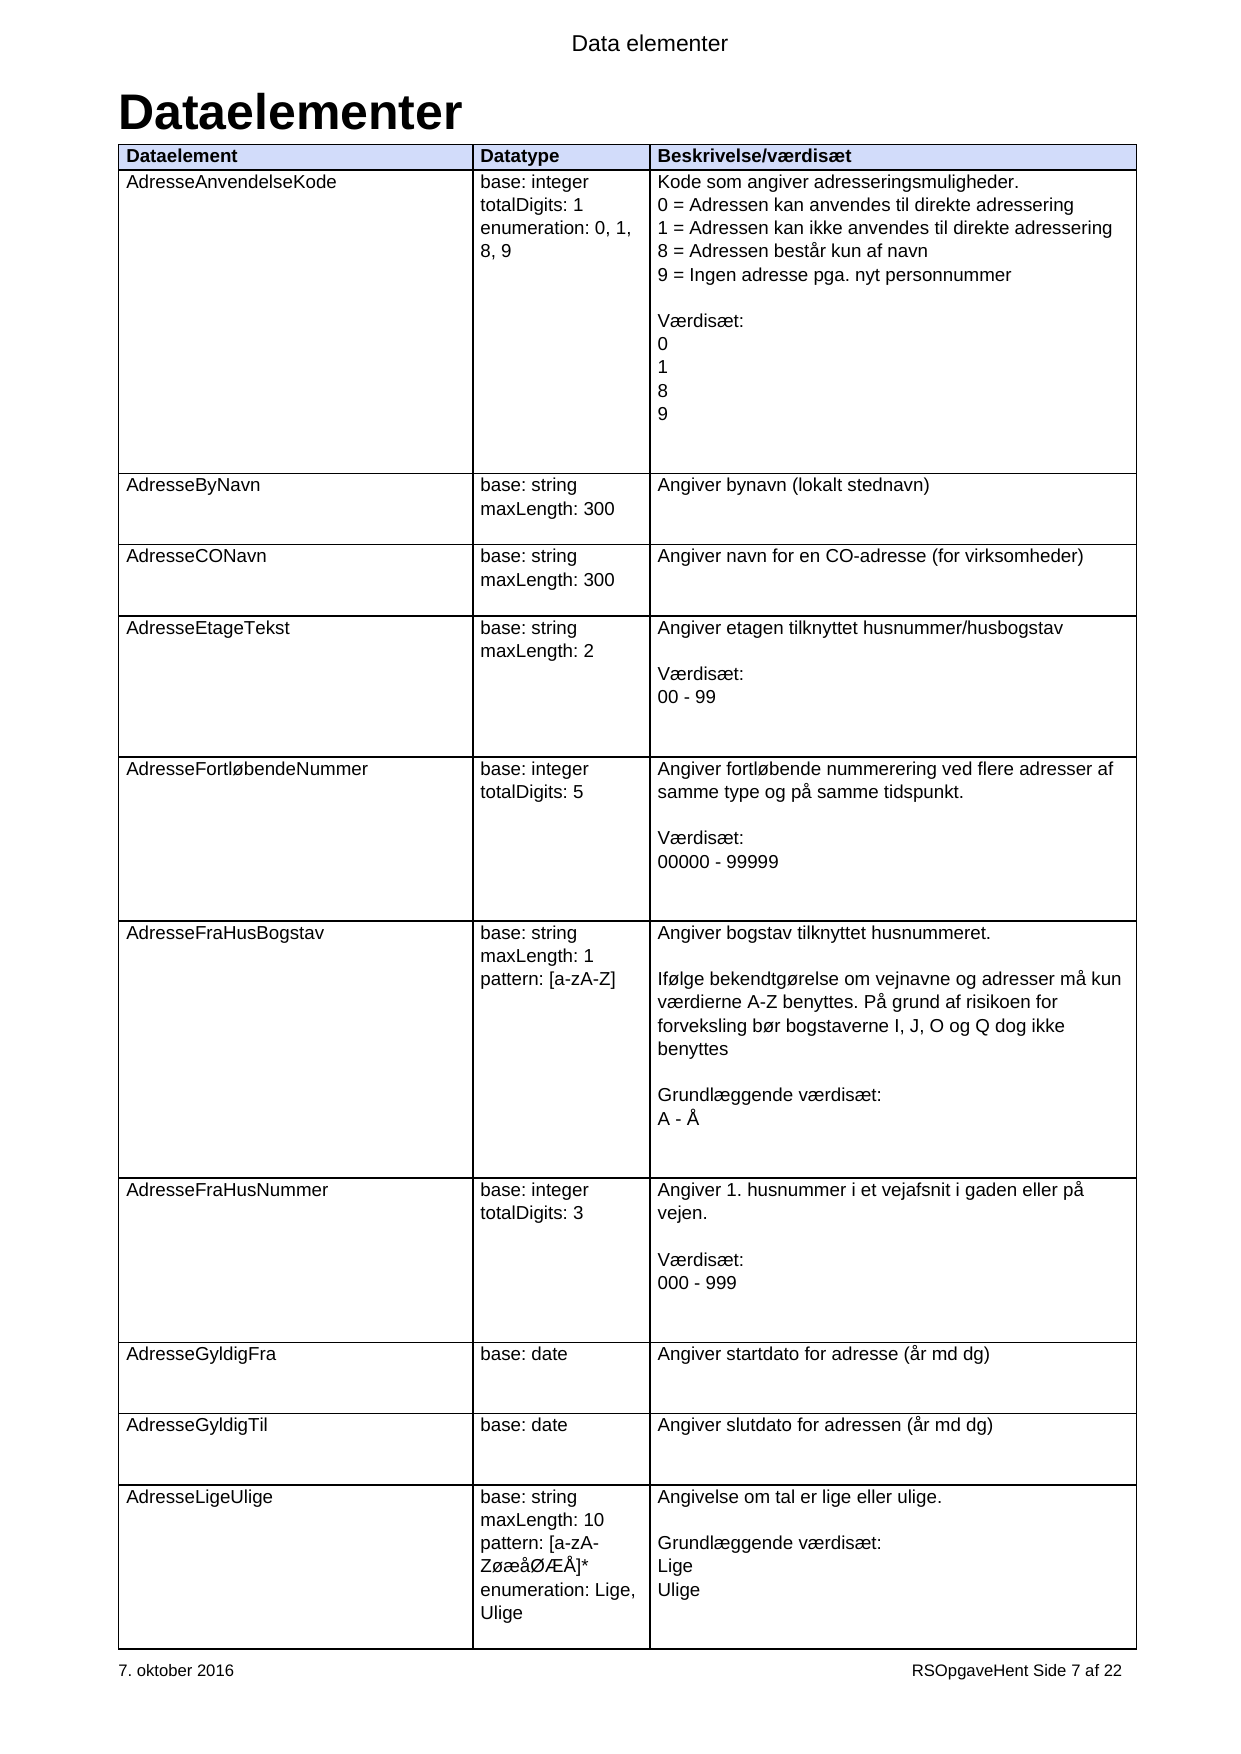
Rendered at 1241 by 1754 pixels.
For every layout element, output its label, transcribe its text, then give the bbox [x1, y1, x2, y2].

table_cell Angiver bynavn (lokalt stednavn) [651, 474, 1136, 544]
table_header Dataelement [119, 145, 472, 169]
table_cell base: string maxLength: 300 [474, 545, 649, 615]
table_cell Angivelse om tal er lige eller ulige. Grundlæggende værdisæt: Lige Ulige [651, 1486, 1136, 1648]
table_cell base: date [474, 1414, 649, 1484]
table_cell base: date [474, 1343, 649, 1413]
table_cell base: string maxLength: 10 pattern: [a-zA-ZøæåØÆÅ]* enumeration: Lige, Ulige [474, 1486, 649, 1648]
text Dataelementer [118, 82, 1181, 140]
table_cell Angiver bogstav tilknyttet husnummeret. Ifølge bekendtgørelse om vejnavne og adresser må kun værdierne A-Z benyttes. På grund af risikoen for forveksling bør bogstaverne I, J, O og Q dog ikke benyttes Grundlæggende værdisæt: A - Å [651, 922, 1136, 1177]
table_cell AdresseCONavn [119, 545, 472, 615]
table_cell AdresseGyldigFra [119, 1343, 472, 1413]
table_cell Angiver startdato for adresse (år md dg) [651, 1343, 1136, 1413]
table_cell AdresseLigeUlige [119, 1486, 472, 1648]
table_header Datatype [474, 145, 649, 169]
table_cell base: integer totalDigits: 5 [474, 758, 649, 920]
table_cell base: string maxLength: 1 pattern: [a-zA-Z] [474, 922, 649, 1177]
table_cell Kode som angiver adresseringsmuligheder. 0 = Adressen kan anvendes til direkte adressering 1 = Adressen kan ikke anvendes til direkte adressering 8 = Adressen består kun af navn 9 = Ingen adresse pga. nyt personnummer Værdisæt: 0 1 8 9 [651, 171, 1136, 472]
table_cell base: integer totalDigits: 1 enumeration: 0, 1, 8, 9 [474, 171, 649, 472]
table_cell AdresseFraHusNummer [119, 1179, 472, 1341]
table_cell AdresseByNavn [119, 474, 472, 544]
table_header Beskrivelse/værdisæt [651, 145, 1136, 169]
table_cell AdresseFortløbendeNummer [119, 758, 472, 920]
table_cell AdresseFraHusBogstav [119, 922, 472, 1177]
table_cell AdresseGyldigTil [119, 1414, 472, 1484]
table_cell Angiver slutdato for adressen (år md dg) [651, 1414, 1136, 1484]
table_cell base: string maxLength: 300 [474, 474, 649, 544]
table_cell Angiver navn for en CO-adresse (for virksomheder) [651, 545, 1136, 615]
table_cell AdresseAnvendelseKode [119, 171, 472, 472]
table_cell Angiver etagen tilknyttet husnummer/husbogstav Værdisæt: 00 - 99 [651, 617, 1136, 756]
table_cell Angiver 1. husnummer i et vejafsnit i gaden eller på vejen. Værdisæt: 000 - 999 [651, 1179, 1136, 1341]
table_cell AdresseEtageTekst [119, 617, 472, 756]
table_cell base: string maxLength: 2 [474, 617, 649, 756]
table_cell Angiver fortløbende nummerering ved flere adresser af samme type og på samme tidspunkt. Værdisæt: 00000 - 99999 [651, 758, 1136, 920]
table_cell base: integer totalDigits: 3 [474, 1179, 649, 1341]
